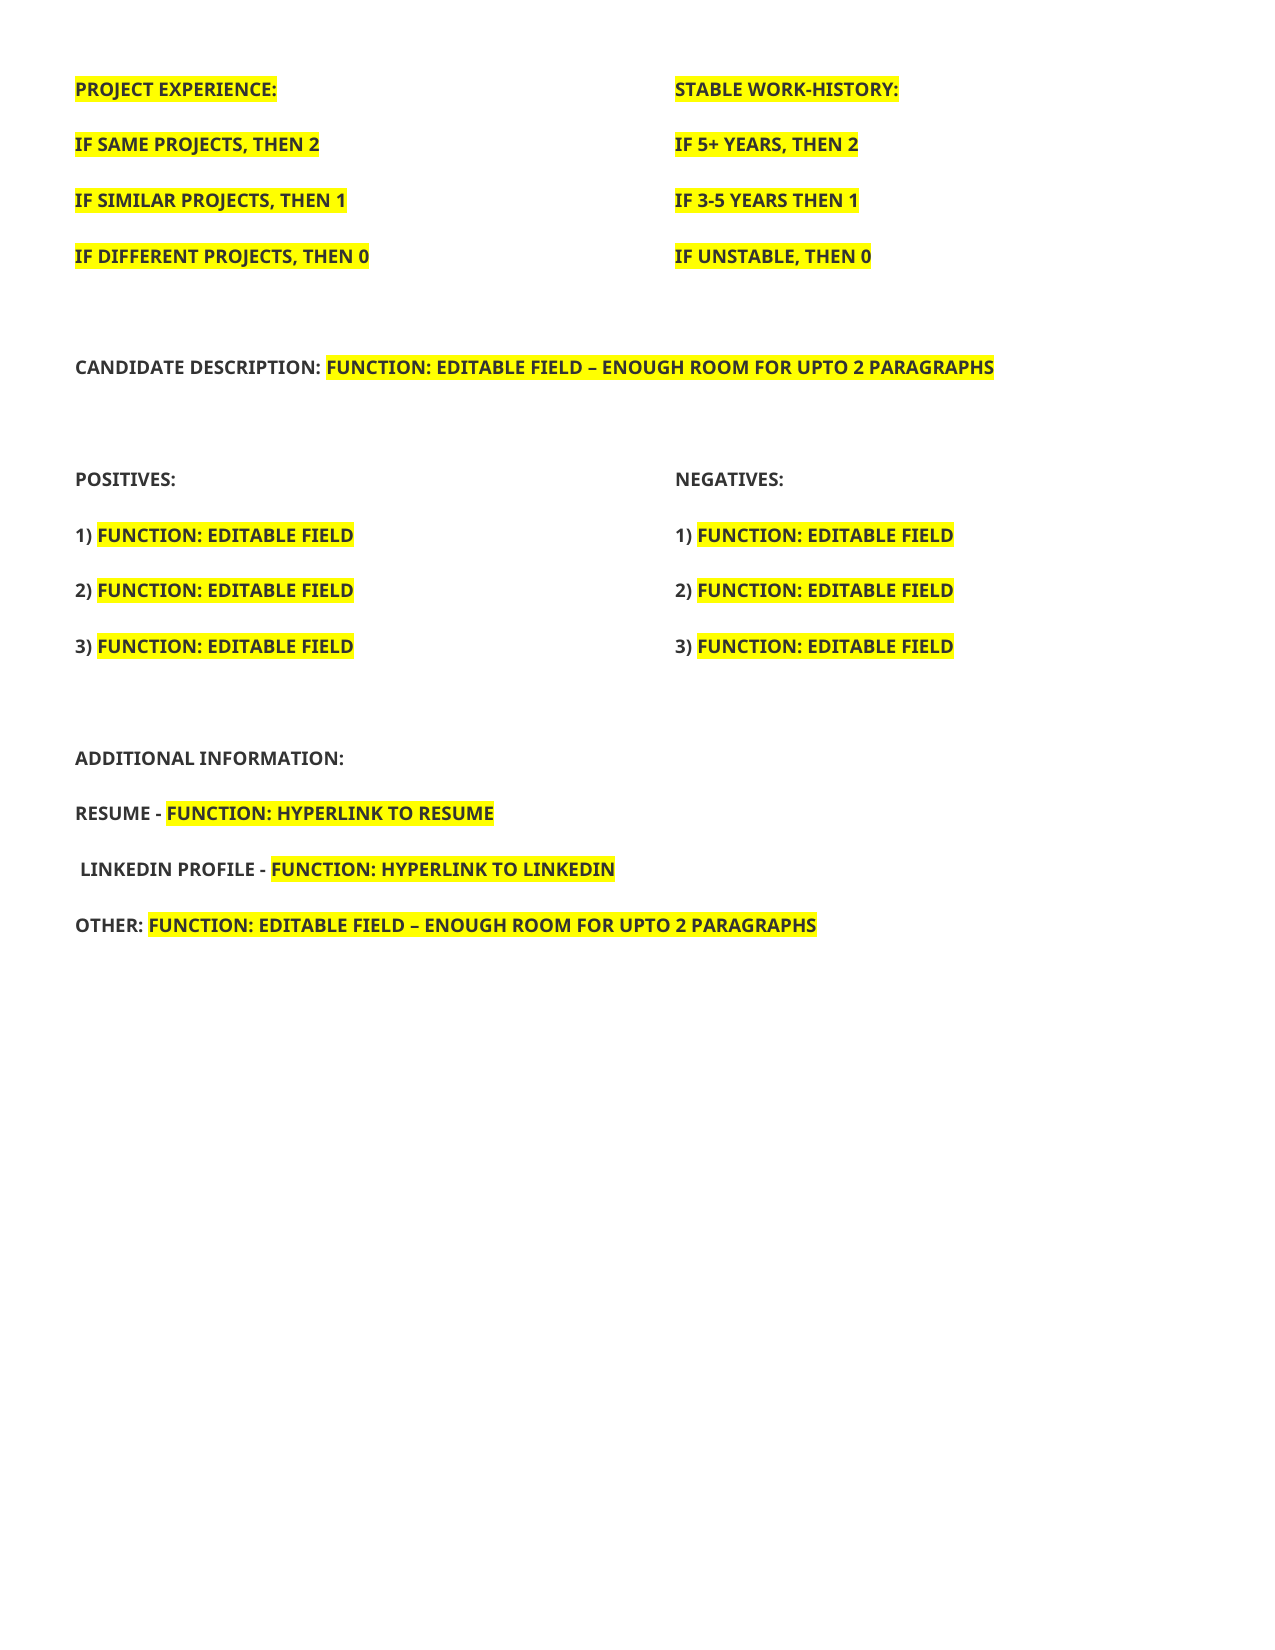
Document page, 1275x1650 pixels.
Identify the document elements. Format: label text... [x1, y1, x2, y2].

text 3) FUNCTION: EDITABLE FIELD [675, 632, 1200, 659]
text IF 5+ YEARS, THEN 2 [675, 131, 1200, 157]
text NEGATIVES: [675, 465, 1200, 492]
text 3) FUNCTION: EDITABLE FIELD [75, 632, 600, 659]
text STABLE WORK-HISTORY: [675, 75, 1200, 102]
text POSITIVES: [75, 465, 600, 492]
text ADDITIONAL INFORMATION: [75, 744, 1200, 770]
text RESUME - FUNCTION: HYPERLINK TO RESUME [75, 799, 1200, 826]
text IF UNSTABLE, THEN 0 [675, 242, 1200, 269]
text PROJECT EXPERIENCE: [75, 75, 600, 102]
text IF SIMILAR PROJECTS, THEN 1 [75, 186, 600, 213]
text 1) FUNCTION: EDITABLE FIELD [75, 521, 600, 547]
text IF 3-5 YEARS THEN 1 [675, 186, 1200, 213]
text IF DIFFERENT PROJECTS, THEN 0 [75, 242, 600, 269]
text OTHER: FUNCTION: EDITABLE FIELD – ENOUGH ROOM FOR UPTO 2 PARAGRAPHS [75, 911, 1200, 937]
text 1) FUNCTION: EDITABLE FIELD [675, 521, 1200, 547]
text 2) FUNCTION: EDITABLE FIELD [675, 577, 1200, 603]
text CANDIDATE DESCRIPTION: FUNCTION: EDITABLE FIELD – ENOUGH ROOM FOR UPTO 2 PARAGRAPHS [75, 354, 1200, 380]
text 2) FUNCTION: EDITABLE FIELD [75, 577, 600, 603]
text IF SAME PROJECTS, THEN 2 [75, 131, 600, 157]
text LINKEDIN PROFILE - FUNCTION: HYPERLINK TO LINKEDIN [75, 855, 1200, 882]
